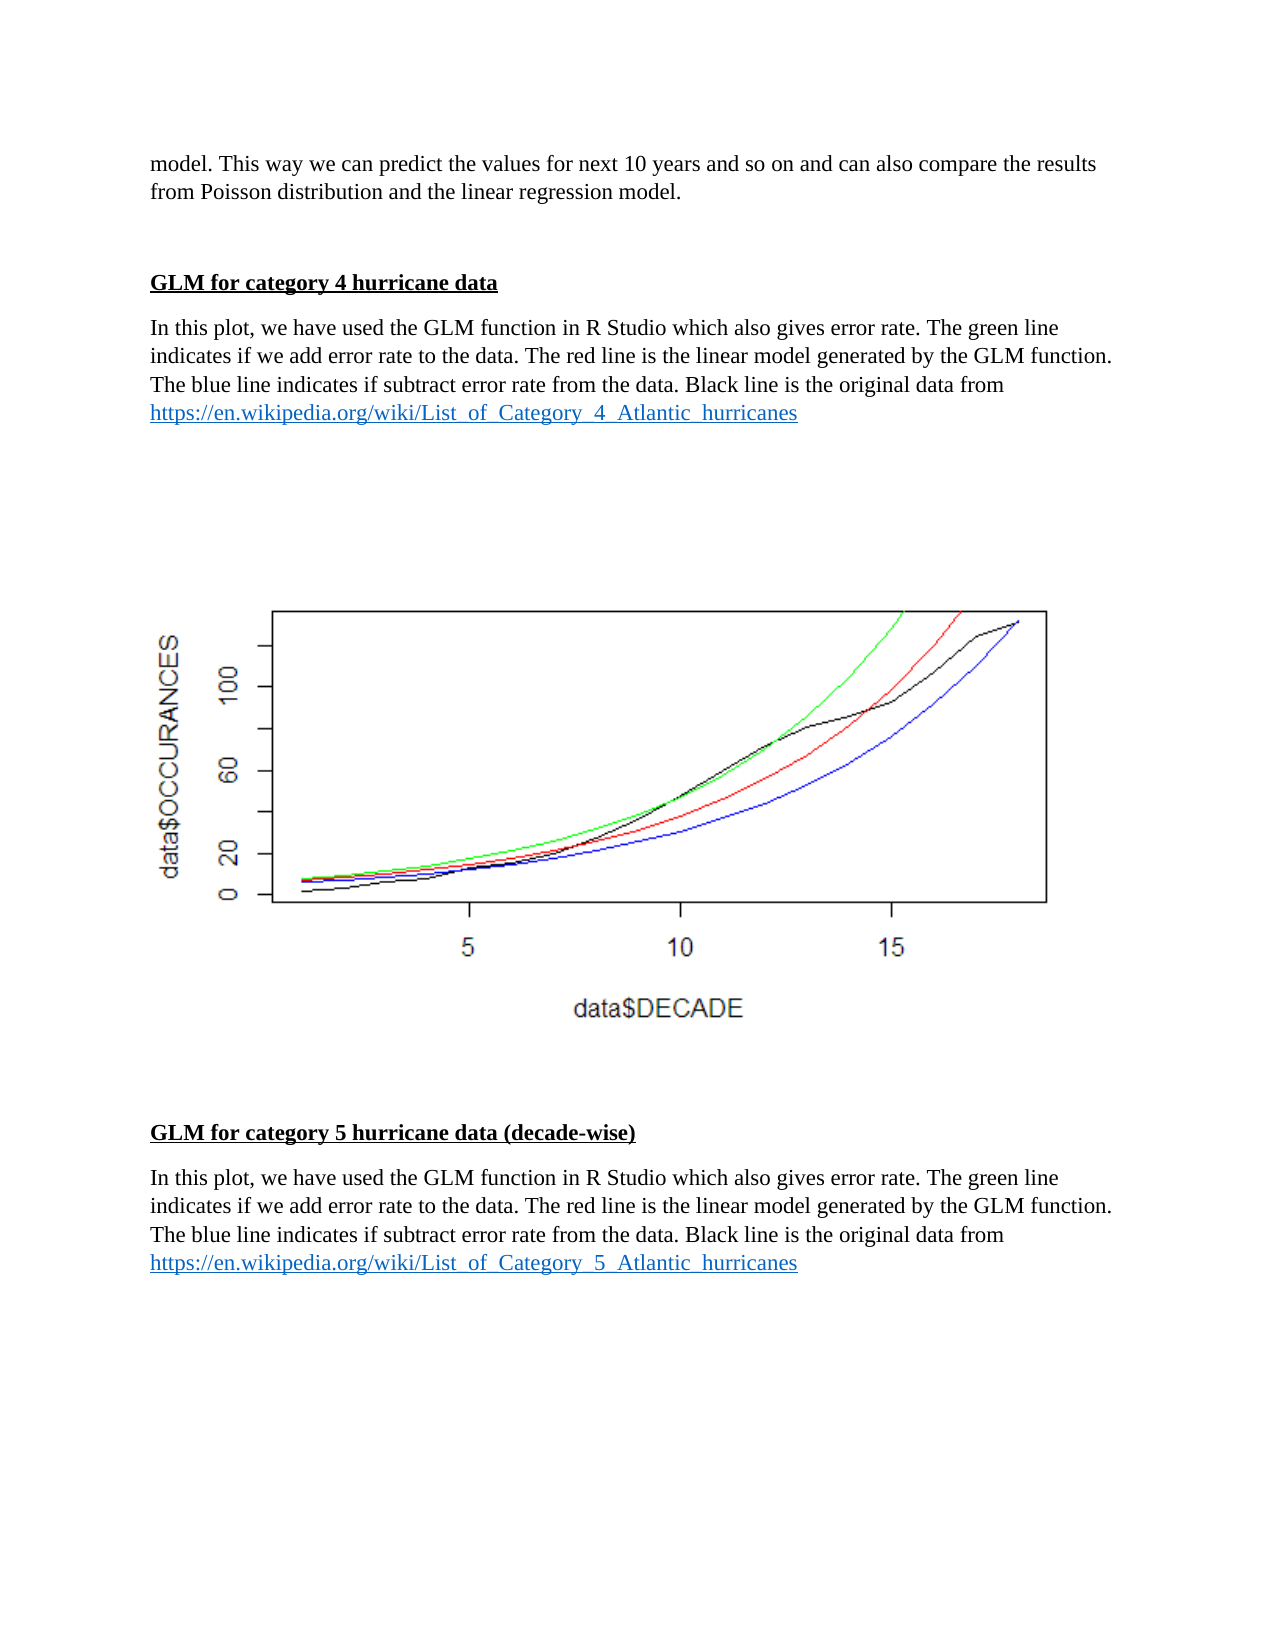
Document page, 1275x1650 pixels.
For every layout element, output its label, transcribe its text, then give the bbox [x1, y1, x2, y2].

picture [150, 489, 1110, 1055]
text In this plot, we have used the GLM function in R Studio which also gives error rate. The green line indicates if we add error rate to the data. The red line is the linear model generated by the GLM function. The blue line indicates if subtract error rate from the data. Black line is the original data from https://en.wikipedia.org/wiki/List_of_Category_5_Atlantic_hurricanes [150, 1164, 1125, 1276]
text GLM for category 5 hurricane data (decade-wise) [150, 1119, 1125, 1145]
text GLM for category 4 hurricane data [150, 269, 1125, 295]
text In this plot, we have used the GLM function in R Studio which also gives error rate. The green line indicates if we add error rate to the data. The red line is the linear model generated by the GLM function. The blue line indicates if subtract error rate from the data. Black line is the original data from https://en.wikipedia.org/wiki/List_of_Category_4_Atlantic_hurricanes [150, 314, 1125, 425]
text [150, 150, 1125, 205]
